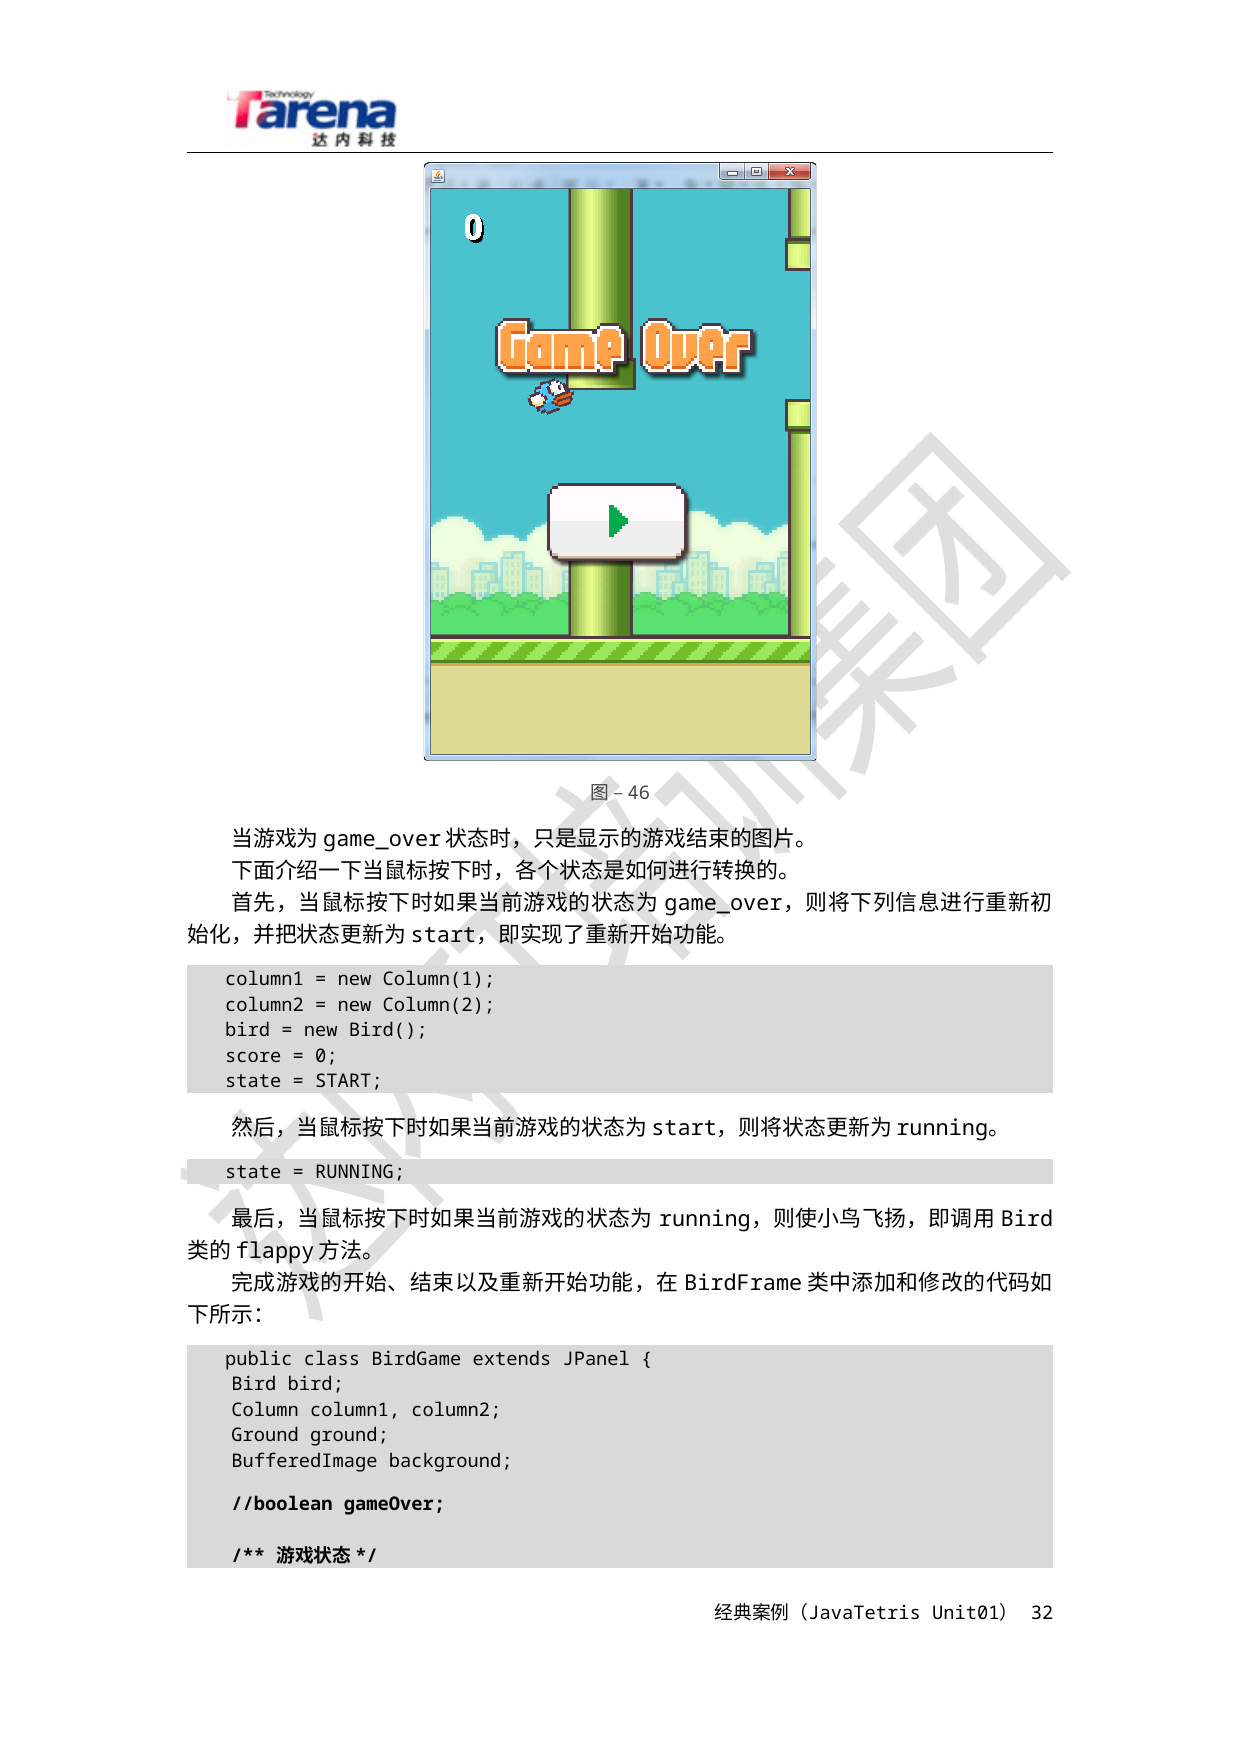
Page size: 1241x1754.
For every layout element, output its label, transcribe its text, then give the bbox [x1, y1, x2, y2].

text score = 0; [187, 1042, 1053, 1067]
text 图 – 46 [187, 777, 1053, 804]
picture [423, 162, 817, 761]
text column1 = new Column(1); [187, 965, 1053, 991]
text 当游戏为game_over状态时，只是显示的游戏结束的图片。 [187, 821, 1053, 853]
text state = RUNNING; [187, 1159, 1053, 1184]
text 下面介绍一下当鼠标按下时，各个状态是如何进行转换的。 [187, 853, 1053, 885]
text public class BirdGame extends JPanel { [187, 1345, 1053, 1371]
text Bird bird; [187, 1371, 1053, 1396]
text 完成游戏的开始、结束以及重新开始功能，在BirdFrame类中添加和修改的代码如下所示： [187, 1265, 1053, 1328]
text column2 = new Column(2); [187, 991, 1053, 1016]
text BufferedImage background; [187, 1447, 1053, 1473]
text bird = new Bird(); [187, 1016, 1053, 1042]
text 首先，当鼠标按下时如果当前游戏的状态为game_over，则将下列信息进行重新初始化，并把状态更新为start，即实现了重新开始功能。 [187, 885, 1053, 948]
picture [224, 88, 398, 150]
text /** 游戏状态 */ [187, 1541, 1053, 1568]
text state = START; [187, 1067, 1053, 1093]
text 最后，当鼠标按下时如果当前游戏的状态为running，则使小鸟飞扬，即调用Bird类的flappy方法。 [187, 1201, 1053, 1265]
text Column column1, column2; [187, 1396, 1053, 1422]
text 然后，当鼠标按下时如果当前游戏的状态为start，则将状态更新为running。 [187, 1110, 1053, 1142]
text Ground ground; [187, 1422, 1053, 1447]
text //boolean gameOver; [187, 1490, 1053, 1515]
